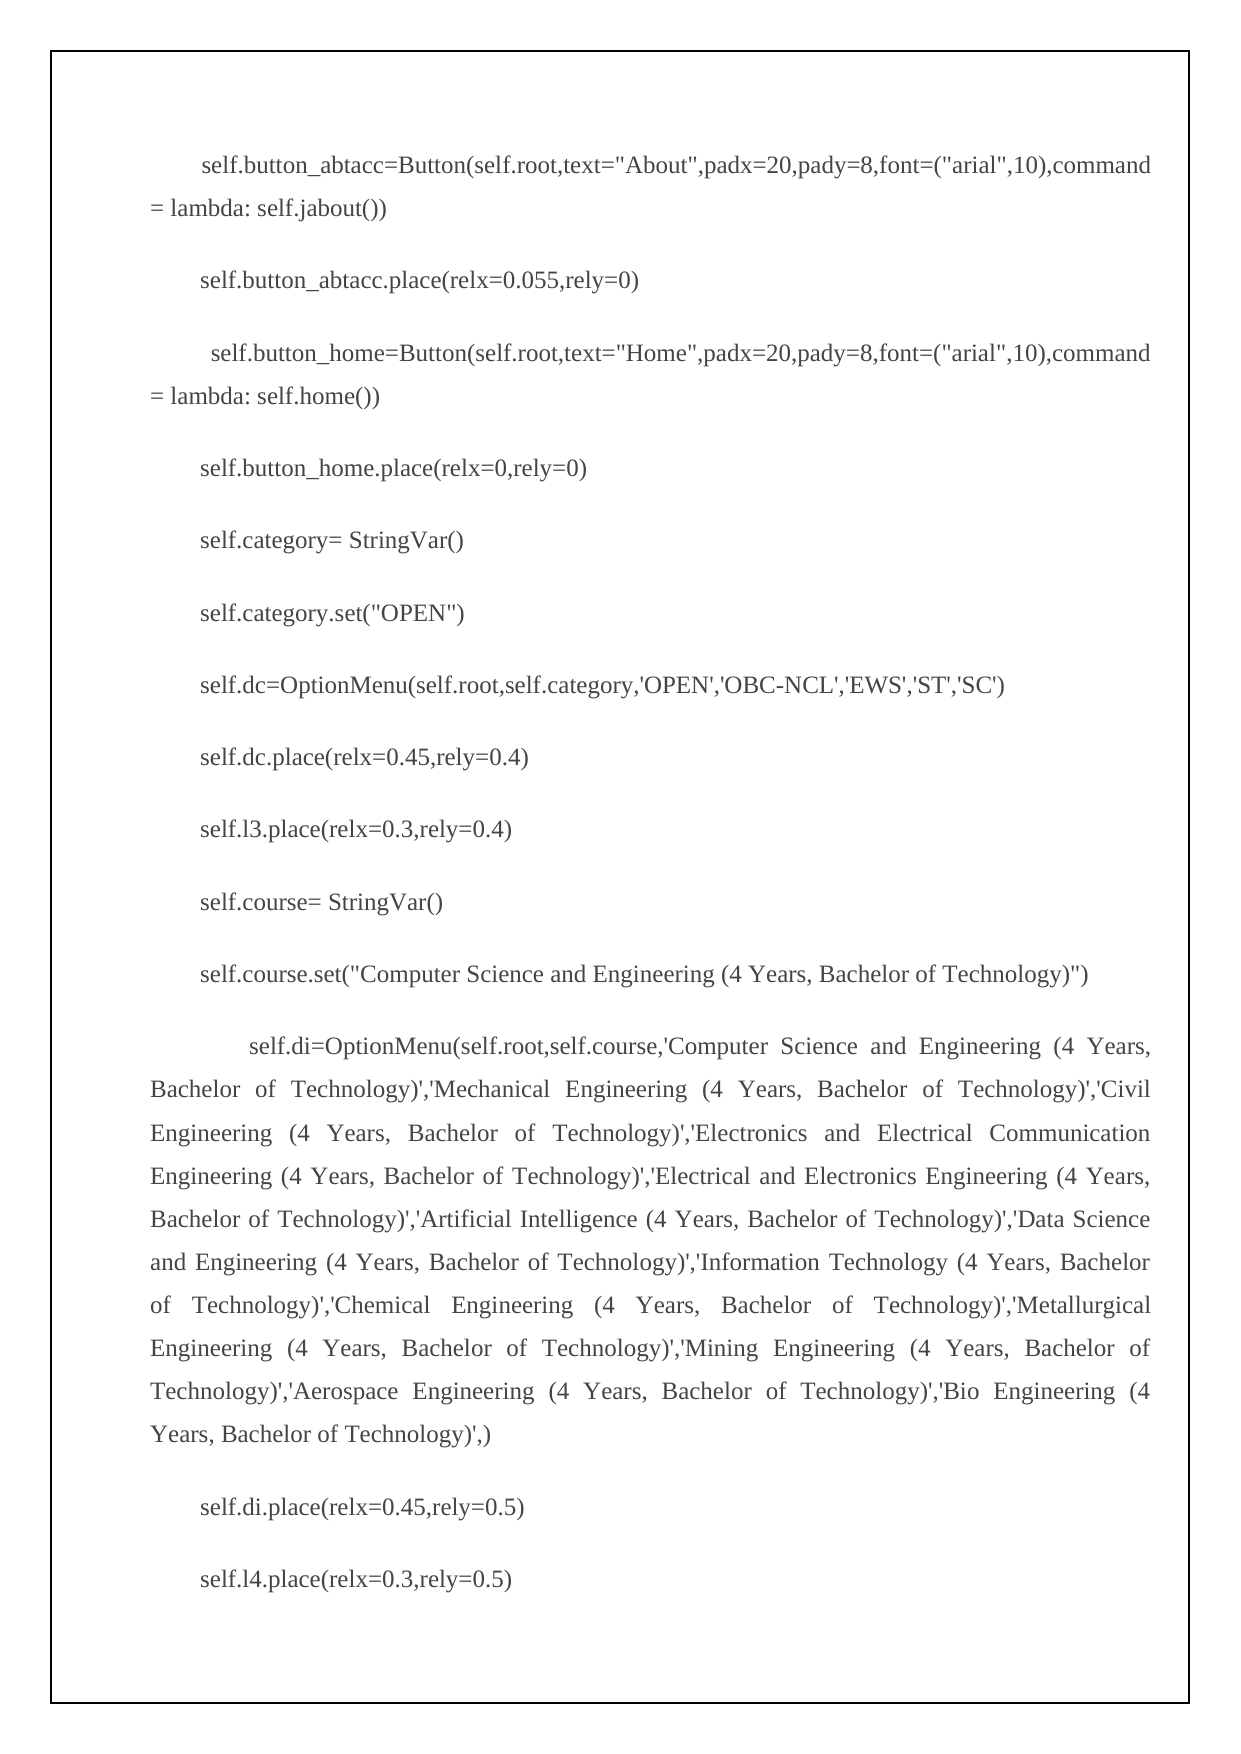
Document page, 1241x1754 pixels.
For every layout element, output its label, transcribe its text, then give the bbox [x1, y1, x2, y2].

text self.button_home=Button(self.root,text="Home",padx=20,pady=8,font=("arial",10),command= lambda: self.home()) [150, 338, 1152, 409]
text self.course.set("Computer Science and Engineering (4 Years, Bachelor of Technology)") [150, 959, 1152, 988]
text self.dc.place(relx=0.45,rely=0.4) [150, 742, 1152, 771]
text self.di=OptionMenu(self.root,self.course,'Computer Science and Engineering (4 Years, Bachelor of Technology)','Mechanical Engineering (4 Years, Bachelor of Technology)','Civil Engineering (4 Years, Bachelor of Technology)','Electronics and Electrical Communication Engineering (4 Years, Bachelor of Technology)','Electrical and Electronics Engineering (4 Years, Bachelor of Technology)','Artificial Intelligence (4 Years, Bachelor of Technology)','Data Science and Engineering (4 Years, Bachelor of Technology)','Information Technology (4 Years, Bachelor of Technology)','Chemical Engineering (4 Years, Bachelor of Technology)','Metallurgical Engineering (4 Years, Bachelor of Technology)','Mining Engineering (4 Years, Bachelor of Technology)','Aerospace Engineering (4 Years, Bachelor of Technology)','Bio Engineering (4 Years, Bachelor of Technology)',) [150, 1031, 1152, 1448]
text self.button_abtacc.place(relx=0.055,rely=0) [150, 265, 1152, 294]
text self.course= StringVar() [150, 887, 1152, 916]
text self.l3.place(relx=0.3,rely=0.4) [150, 814, 1152, 843]
text self.l4.place(relx=0.3,rely=0.5) [150, 1564, 1152, 1593]
text self.dc=OptionMenu(self.root,self.category,'OPEN','OBC-NCL','EWS','ST','SC') [150, 670, 1152, 699]
text self.category= StringVar() [150, 525, 1152, 554]
text self.di.place(relx=0.45,rely=0.5) [150, 1492, 1152, 1521]
text self.category.set("OPEN") [150, 598, 1152, 626]
text self.button_home.place(relx=0,rely=0) [150, 453, 1152, 482]
text self.button_abtacc=Button(self.root,text="About",padx=20,pady=8,font=("arial",10),command= lambda: self.jabout()) [150, 150, 1152, 222]
